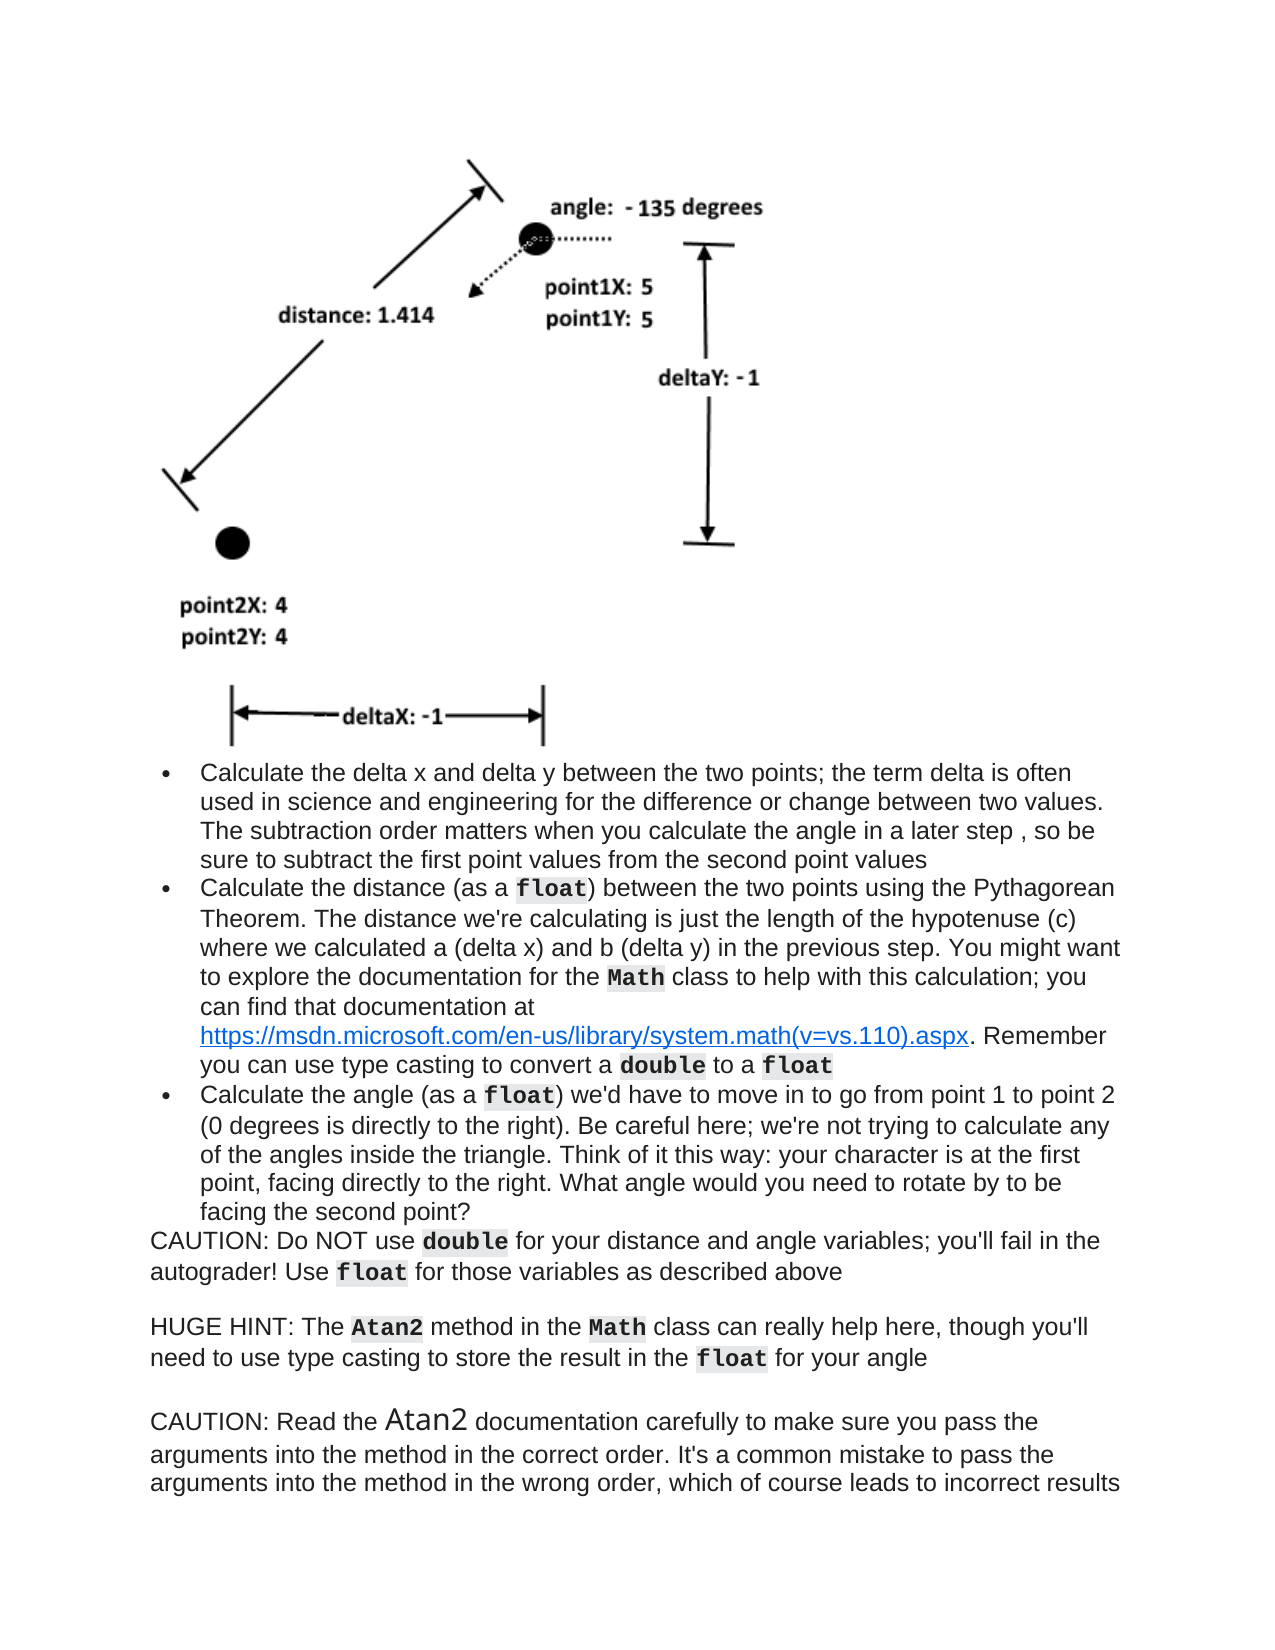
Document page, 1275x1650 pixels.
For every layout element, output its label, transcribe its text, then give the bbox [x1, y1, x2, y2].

list Calculate the delta x and delta y between the two points; the term delta is often used in science and engineering for the difference or change between two values. The subtraction order matters when you calculate the angle in a later step , so be sure to subtract the first point values from the second point values [162, 758, 1125, 873]
list Calculate the angle (as a float) we'd have to move in to go from point 1 to point 2 (0 degrees is directly to the right). Be careful here; we're not trying to calculate any of the angles inside the triangle. Think of it this way: your character is at the first point, facing directly to the right. What angle would you need to rotate by to be facing the second point? [162, 1080, 1125, 1226]
picture [150, 150, 771, 759]
text CAUTION: Read the Atan2 documentation carefully to make sure you pass the arguments into the method in the correct order. It's a common mistake to pass the arguments into the method in the wrong order, which of course leads to incorrect results [150, 1398, 1125, 1497]
text CAUTION: Do NOT use double for your distance and angle variables; you'll fail in the autograder! Use float for those variables as described above [150, 1226, 1125, 1287]
list Calculate the distance (as a float) between the two points using the Pythagorean Theorem. The distance we're calculating is just the length of the hypotenuse (c) where we calculated a (delta x) and b (delta y) in the previous step. You might want to explore the documentation for the Math class to help with this calculation; you can find that documentation at https://msdn.microsoft.com/en-us/library/system.math(v=vs.110).aspx. Remember you can use type casting to convert a double to a float [162, 873, 1125, 1080]
text HUGE HINT: The Atan2 method in the Math class can really help here, though you'll need to use type casting to store the result in the float for your angle [150, 1312, 1125, 1373]
